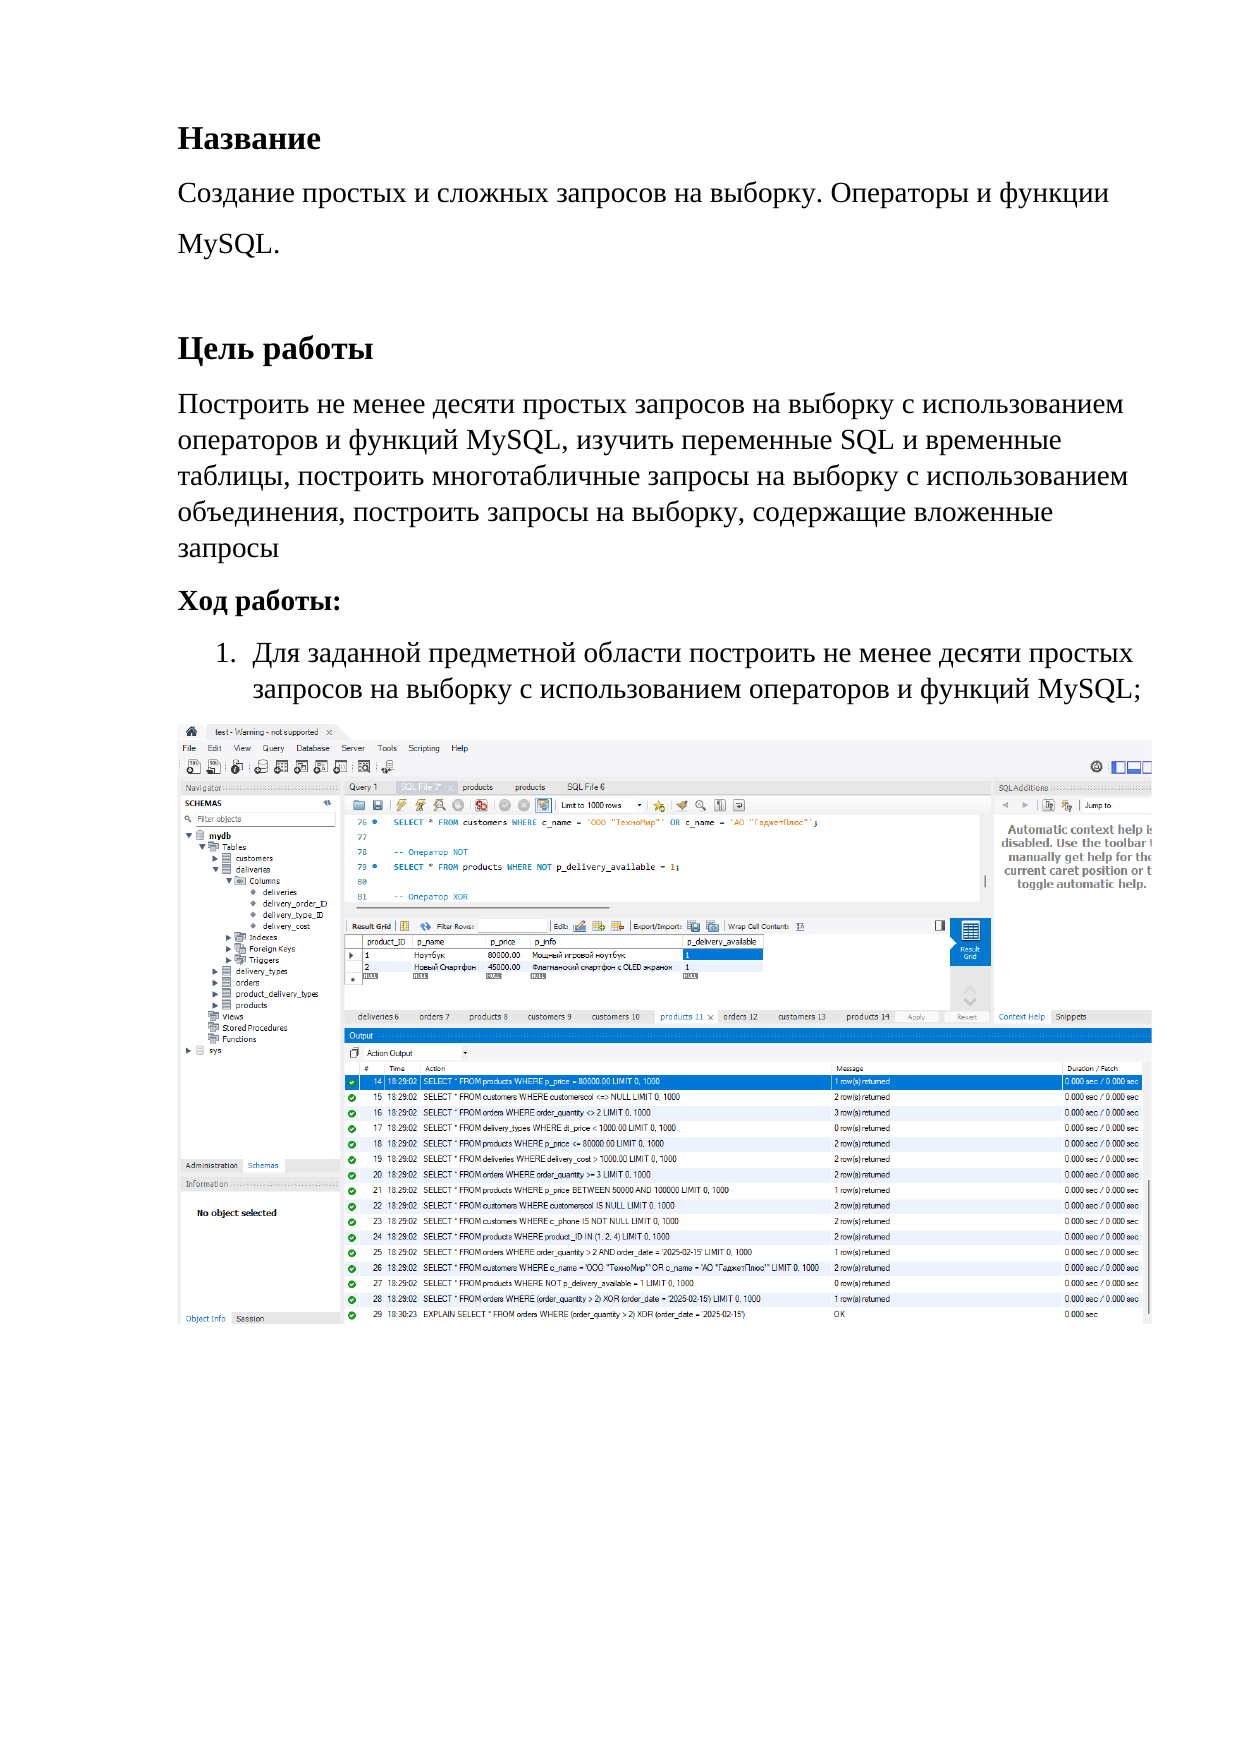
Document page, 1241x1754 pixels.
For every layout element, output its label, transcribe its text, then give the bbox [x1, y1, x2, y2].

picture [177, 724, 1152, 1324]
text Название [177, 118, 1152, 156]
text Цель работы [177, 328, 1152, 367]
list Для заданной предметной области построить не менее десяти простых запросов на выборку с использованием операторов и функций MySQL; [215, 635, 1152, 705]
text Построить не менее десяти простых запросов на выборку с использованием операторов и функций MySQL, изучить переменные SQL и временные таблицы, построить многотабличные запросы на выборку с использованием объединения, построить запросы на выборку, содержащие вложенные запросы [177, 386, 1152, 564]
text Ход работы: [177, 583, 1152, 617]
text Создание простых и сложных запросов на выборку. Операторы и функции MySQL. [177, 176, 1152, 259]
